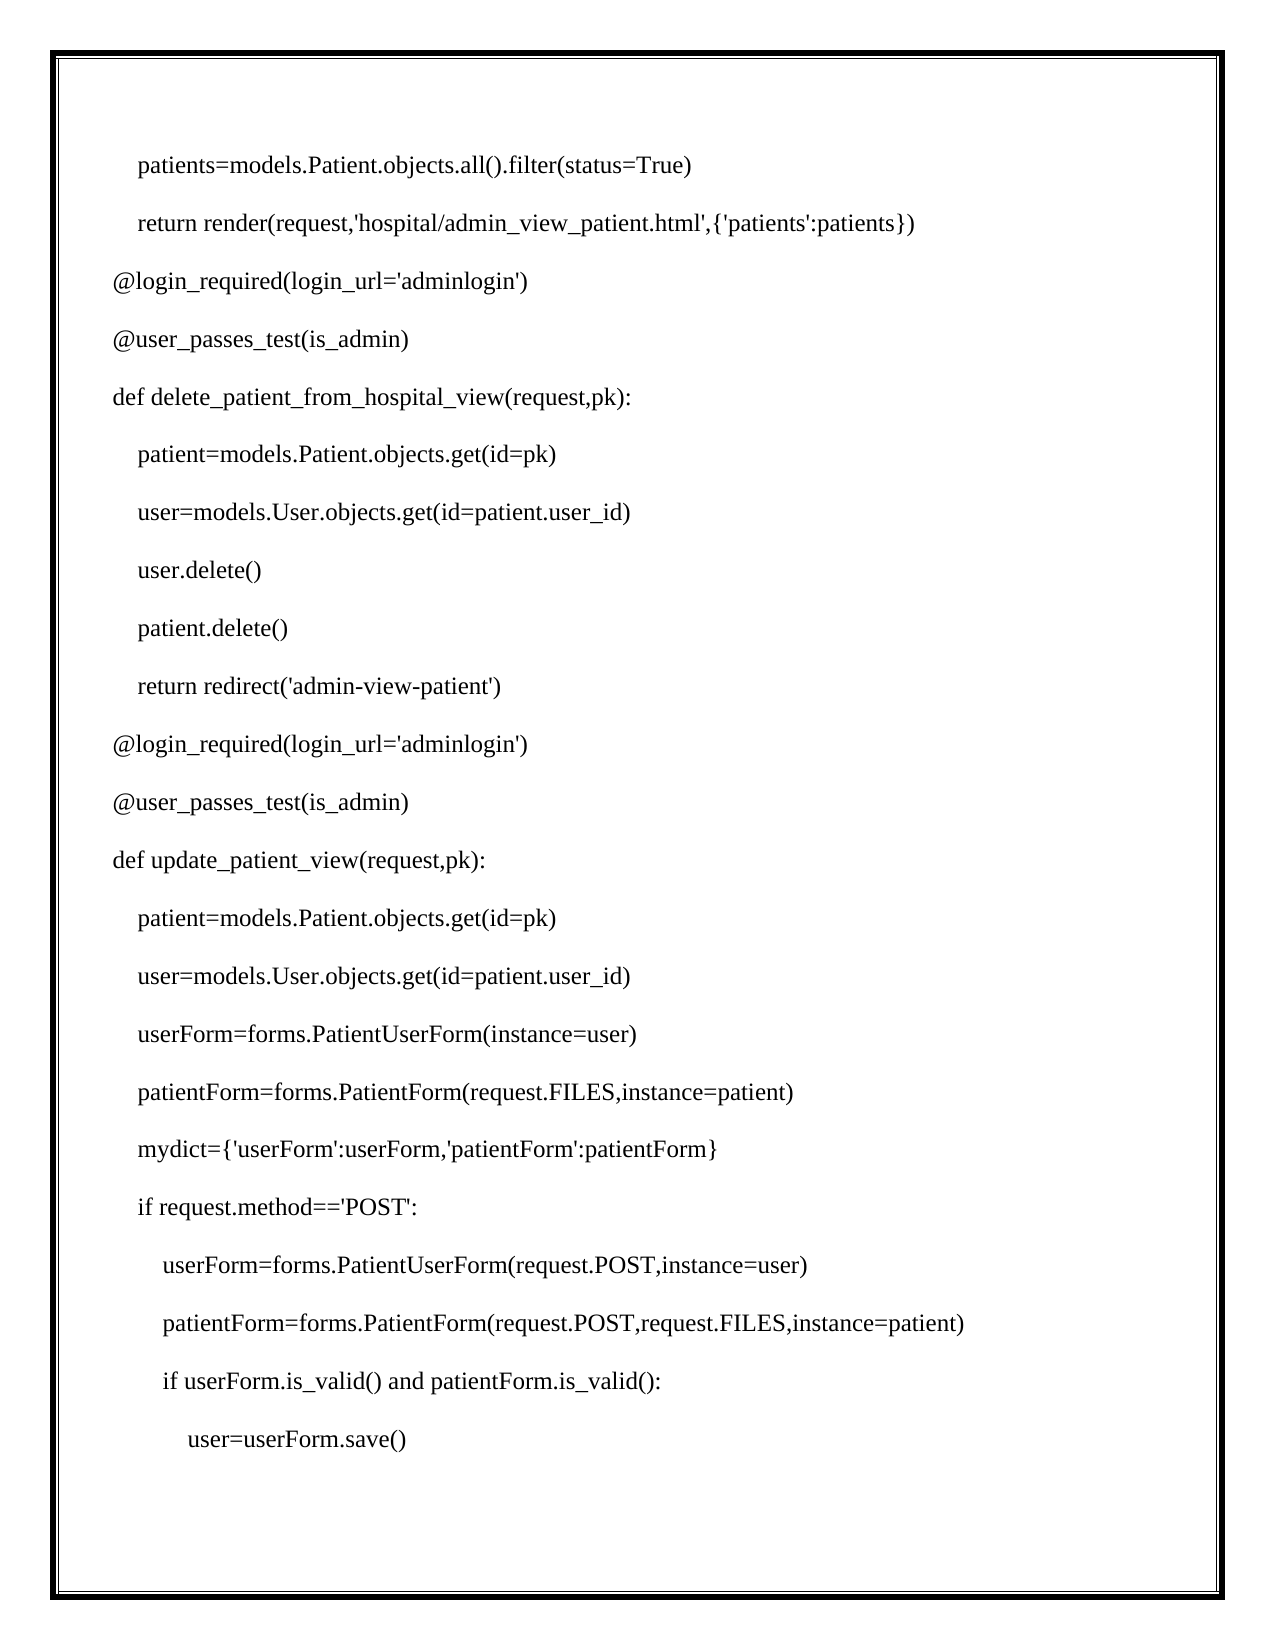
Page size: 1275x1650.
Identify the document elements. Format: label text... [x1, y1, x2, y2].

text @login_required(login_url='adminlogin') [112, 729, 1162, 758]
text patient.delete() [112, 613, 1162, 642]
text user.delete() [112, 555, 1162, 584]
text def delete_patient_from_hospital_view(request,pk): [112, 382, 1162, 410]
text if userForm.is_valid() and patientForm.is_valid(): [112, 1366, 1162, 1395]
text def update_patient_view(request,pk): [112, 845, 1162, 874]
text patient=models.Patient.objects.get(id=pk) [112, 439, 1162, 468]
text @user_passes_test(is_admin) [112, 324, 1162, 352]
text @login_required(login_url='adminlogin') [112, 266, 1162, 294]
text user=models.User.objects.get(id=patient.user_id) [112, 961, 1162, 989]
text user=models.User.objects.get(id=patient.user_id) [112, 497, 1162, 526]
text @user_passes_test(is_admin) [112, 787, 1162, 816]
text if request.method=='POST': [112, 1192, 1162, 1221]
text patients=models.Patient.objects.all().filter(status=True) [112, 150, 1162, 179]
text userForm=forms.PatientUserForm(request.POST,instance=user) [112, 1250, 1162, 1279]
text patientForm=forms.PatientForm(request.FILES,instance=patient) [112, 1077, 1162, 1105]
text return render(request,'hospital/admin_view_patient.html',{'patients':patients}) [112, 208, 1162, 237]
text user=userForm.save() [112, 1424, 1162, 1453]
text mydict={'userForm':userForm,'patientForm':patientForm} [112, 1134, 1162, 1163]
text userForm=forms.PatientUserForm(instance=user) [112, 1019, 1162, 1047]
text patientForm=forms.PatientForm(request.POST,request.FILES,instance=patient) [112, 1308, 1162, 1337]
text patient=models.Patient.objects.get(id=pk) [112, 903, 1162, 932]
text return redirect('admin-view-patient') [112, 671, 1162, 700]
